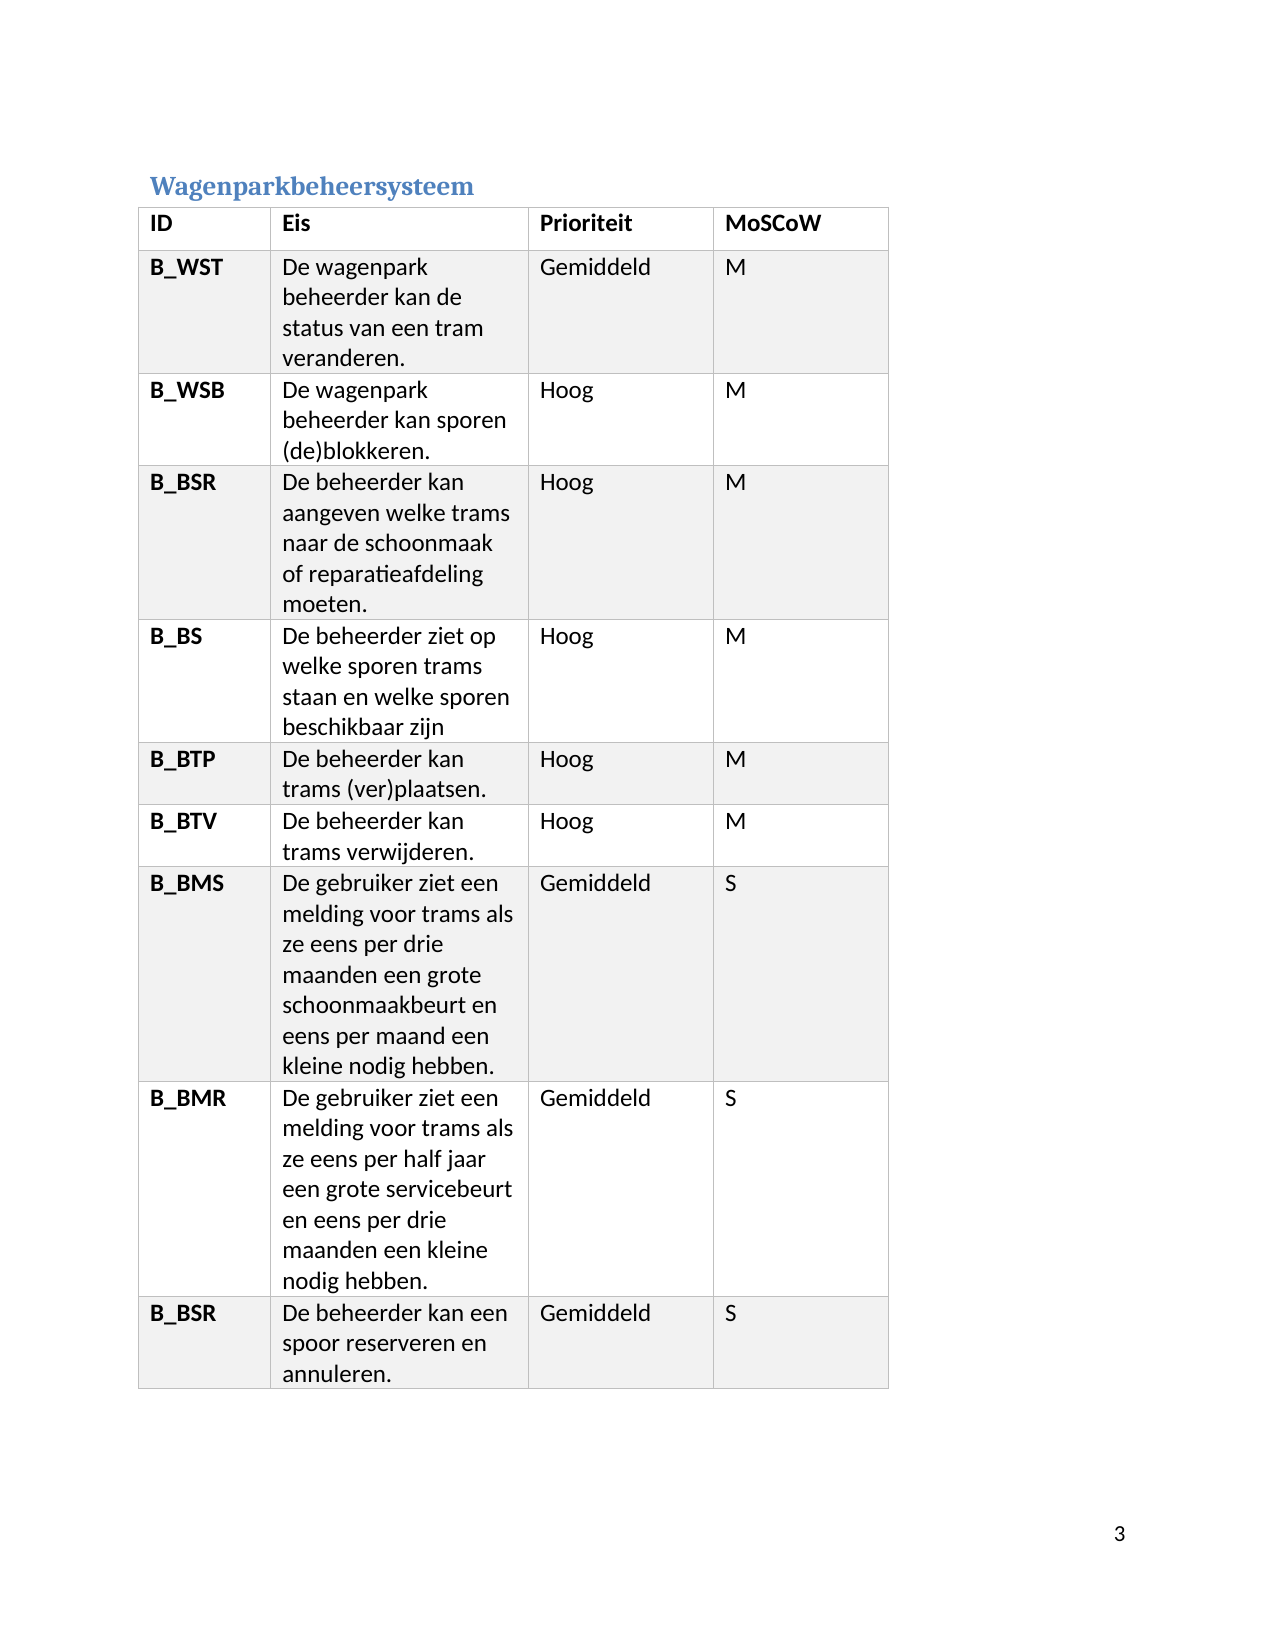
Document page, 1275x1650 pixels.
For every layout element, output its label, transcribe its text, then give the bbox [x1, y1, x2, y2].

table_cell B_BTV [139, 805, 270, 866]
table_cell Hoog [529, 620, 713, 742]
table_cell M [714, 620, 888, 742]
table_cell B_WST [139, 251, 270, 373]
table_cell S [714, 867, 888, 1081]
table_header Prioriteit [529, 208, 713, 249]
table_cell S [714, 1297, 888, 1388]
table_cell De gebruiker ziet een melding voor trams als ze eens per drie maanden een grote schoonmaakbeurt en eens per maand een kleine nodig hebben. [271, 867, 528, 1081]
table_cell Gemiddeld [529, 1297, 713, 1388]
table_cell De beheerder kan aangeven welke trams naar de schoonmaak of reparatieafdeling moeten. [271, 466, 528, 619]
table_cell B_WSB [139, 374, 270, 465]
table_cell Gemiddeld [529, 867, 713, 1081]
table_cell Hoog [529, 466, 713, 619]
table_cell B_BSR [139, 466, 270, 619]
table_cell De gebruiker ziet een melding voor trams als ze eens per half jaar een grote servicebeurt en eens per drie maanden een kleine nodig hebben. [271, 1082, 528, 1296]
table_cell B_BSR [139, 1297, 270, 1388]
table_cell M [714, 466, 888, 619]
table_cell M [714, 805, 888, 866]
table_cell Hoog [529, 374, 713, 465]
subtitle Wagenparkbeheersysteem [150, 171, 1125, 202]
table_cell De beheerder kan trams (ver)plaatsen. [271, 743, 528, 804]
table_cell Hoog [529, 805, 713, 866]
table_cell M [714, 743, 888, 804]
table_cell M [714, 374, 888, 465]
table_cell De beheerder kan trams verwijderen. [271, 805, 528, 866]
table_cell M [714, 251, 888, 373]
table_cell Gemiddeld [529, 1082, 713, 1296]
table_cell B_BMR [139, 1082, 270, 1296]
table_header ID [139, 208, 270, 249]
table_cell De wagenpark beheerder kan de status van een tram veranderen. [271, 251, 528, 373]
table_header Eis [271, 208, 528, 249]
table_cell B_BS [139, 620, 270, 742]
table_header MoSCoW [714, 208, 888, 249]
table_cell S [714, 1082, 888, 1296]
table_cell B_BTP [139, 743, 270, 804]
table_cell B_BMS [139, 867, 270, 1081]
table_cell De beheerder kan een spoor reserveren en annuleren. [271, 1297, 528, 1388]
table_cell De wagenpark beheerder kan sporen (de)blokkeren. [271, 374, 528, 465]
table_cell De beheerder ziet op welke sporen trams staan en welke sporen beschikbaar zijn [271, 620, 528, 742]
table_cell Hoog [529, 743, 713, 804]
table_cell Gemiddeld [529, 251, 713, 373]
